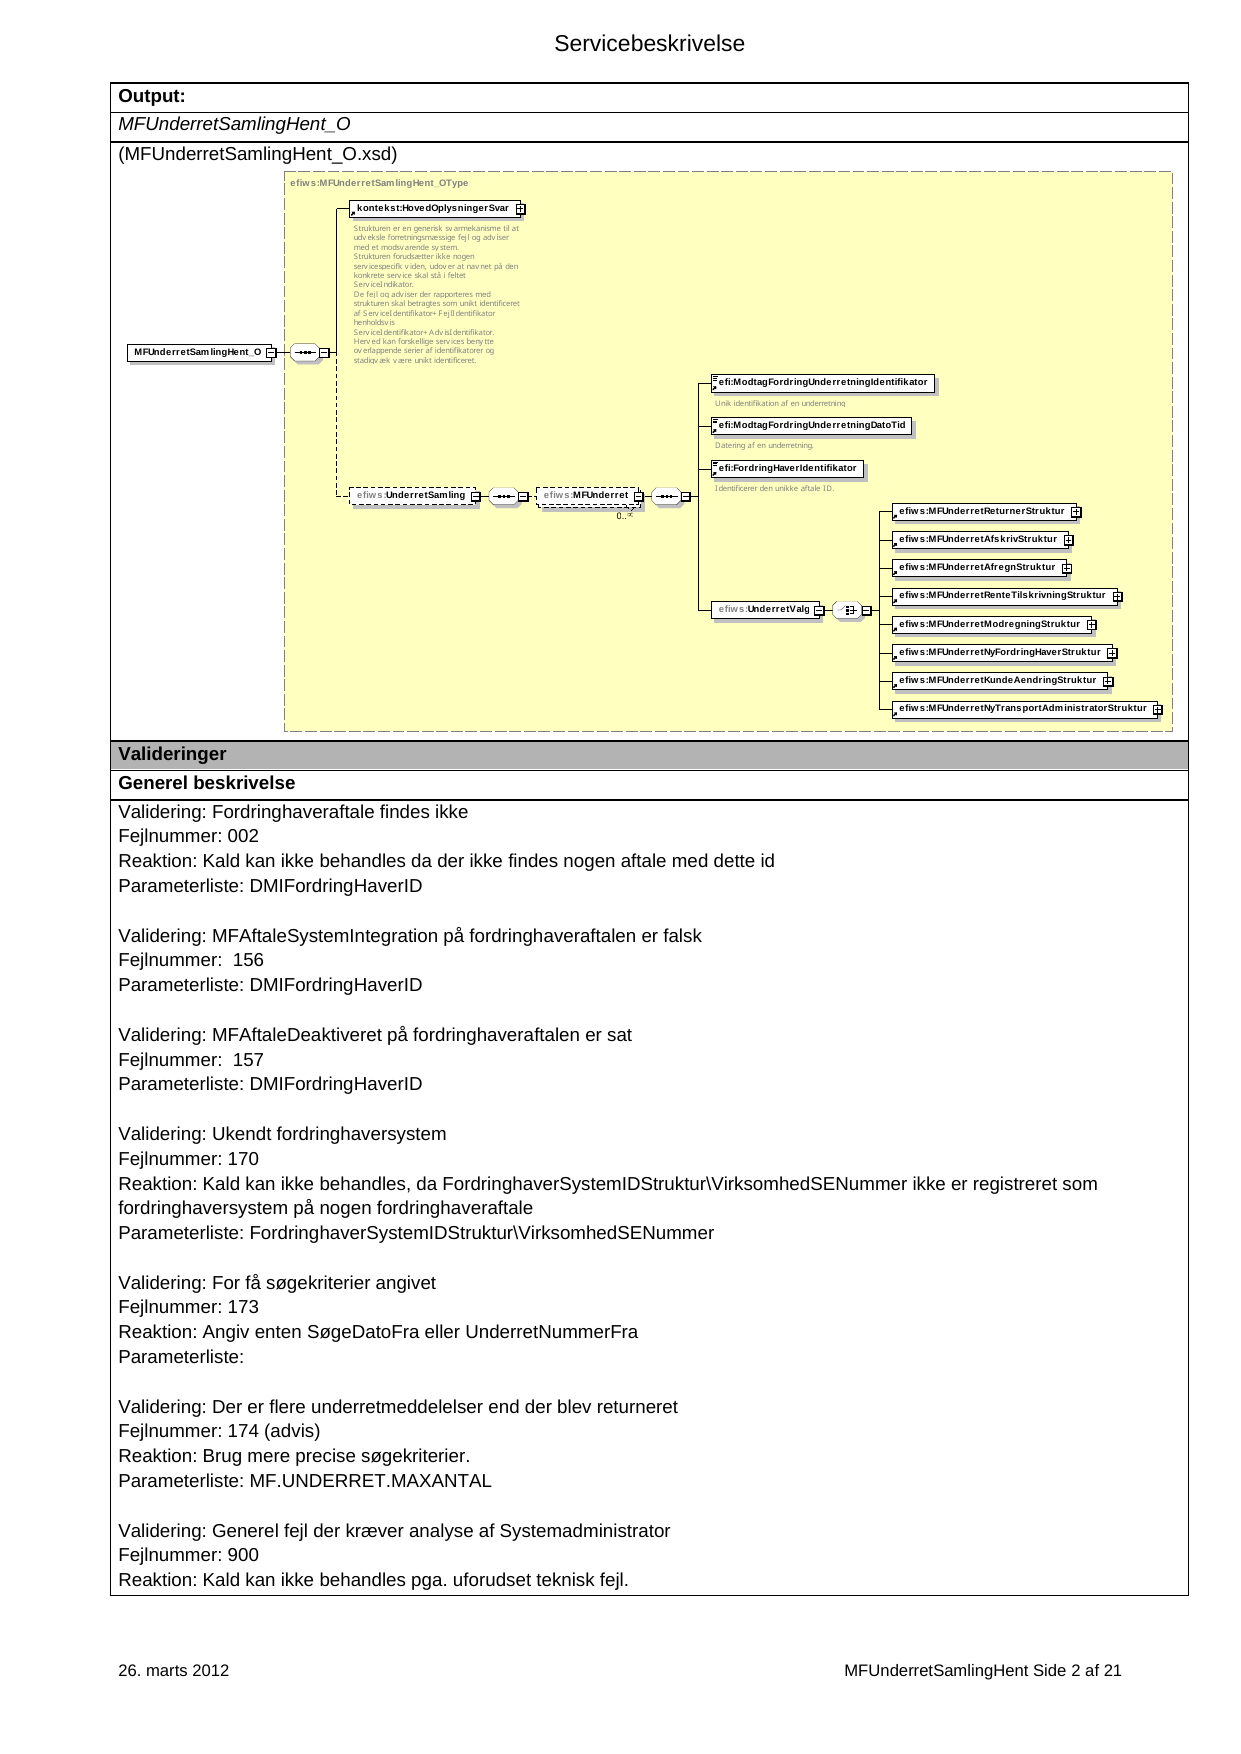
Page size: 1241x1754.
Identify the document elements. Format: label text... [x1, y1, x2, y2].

table_cell (MFUnderretSamlingHent_O.xsd) [111, 143, 1188, 740]
table_cell Validering: Fordringhaveraftale findes ikke Fejlnummer: 002 Reaktion: Kald kan ikke behandles da der ikke findes nogen aftale med dette id Parameterliste: DMIFordringHaverID Validering: MFAftaleSystemIntegration på fordringhaveraftalen er falsk Fejlnummer: 156 Parameterliste: DMIFordringHaverID Validering: MFAftaleDeaktiveret på fordringhaveraftalen er sat Fejlnummer: 157 Parameterliste: DMIFordringHaverID Validering: Ukendt fordringhaversystem Fejlnummer: 170 Reaktion: Kald kan ikke behandles, da FordringhaverSystemIDStruktur\VirksomhedSENummer ikke er registreret som fordringhaversystem på nogen fordringhaveraftale Parameterliste: FordringhaverSystemIDStruktur\VirksomhedSENummer Validering: For få søgekriterier angivet Fejlnummer: 173 Reaktion: Angiv enten SøgeDatoFra eller UnderretNummerFra Parameterliste: Validering: Der er flere underretmeddelelser end der blev returneret Fejlnummer: 174 (advis) Reaktion: Brug mere precise søgekriterier. Parameterliste: MF.UNDERRET.MAXANTAL Validering: Generel fejl der kræver analyse af Systemadministrator Fejlnummer: 900 Reaktion: Kald kan ikke behandles pga. uforudset teknisk fejl. [111, 801, 1188, 1595]
table_cell Generel beskrivelse [111, 771, 1188, 799]
table_cell MFUnderretSamlingHent_O [111, 113, 1188, 141]
table_cell Output: [111, 84, 1188, 112]
table_cell Valideringer [111, 742, 1188, 769]
